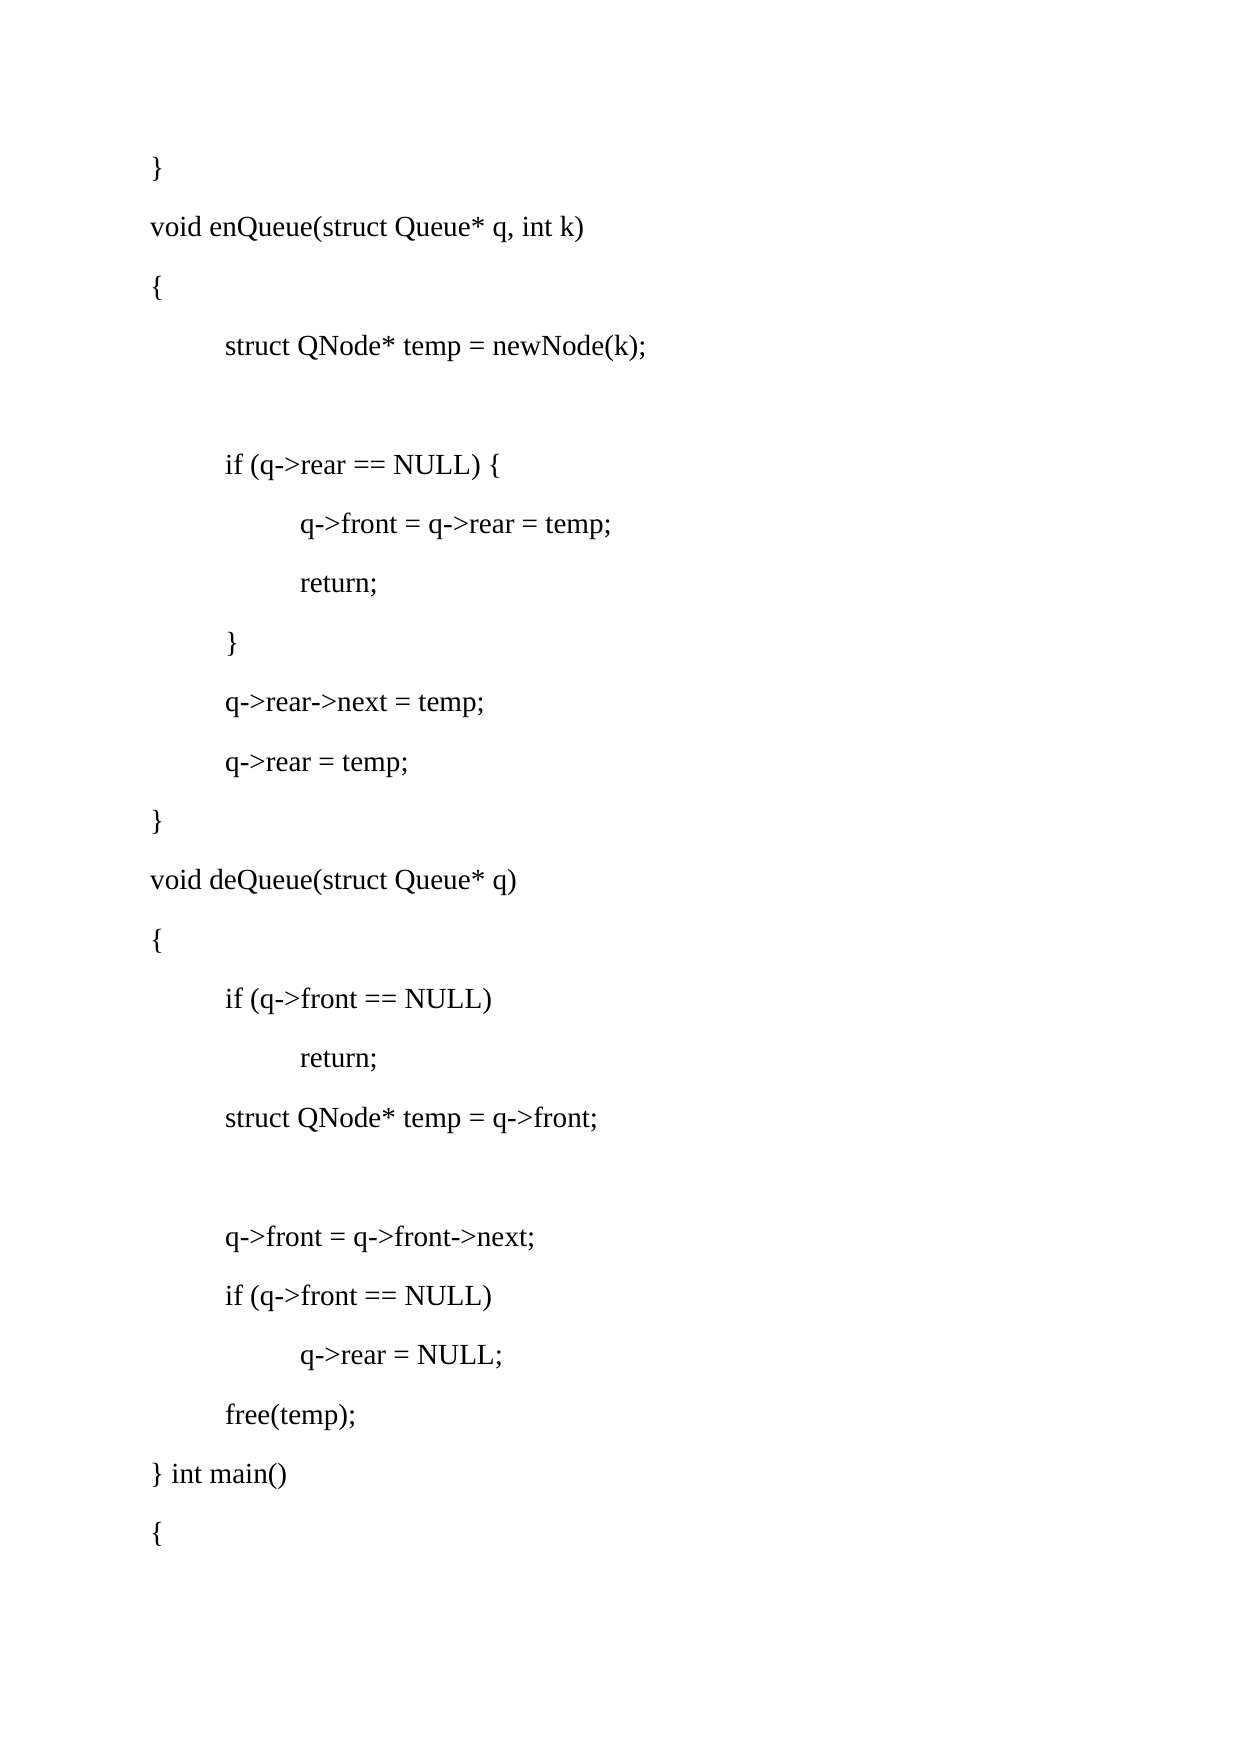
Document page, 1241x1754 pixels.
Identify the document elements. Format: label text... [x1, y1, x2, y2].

text if (q->front == NULL) [150, 981, 1090, 1015]
text struct QNode* temp = q->front; [150, 1100, 1090, 1133]
text } [150, 803, 1090, 837]
text if (q->front == NULL) [150, 1278, 1090, 1312]
text q->rear = NULL; [150, 1337, 1090, 1371]
text } int main() [150, 1456, 1090, 1490]
text return; [150, 566, 1090, 599]
text q->rear = temp; [150, 744, 1090, 777]
text } [150, 150, 1090, 183]
text q->front = q->rear = temp; [150, 506, 1090, 540]
text { [150, 269, 1090, 302]
text struct QNode* temp = newNode(k); [150, 328, 1090, 362]
text { [150, 922, 1090, 955]
text q->rear->next = temp; [150, 684, 1090, 718]
text } [150, 625, 1090, 658]
text return; [150, 1041, 1090, 1074]
text q->front = q->front->next; [150, 1219, 1090, 1252]
text { [150, 1516, 1090, 1549]
text if (q->rear == NULL) { [150, 447, 1090, 480]
text void deQueue(struct Queue* q) [150, 862, 1090, 896]
text free(temp); [150, 1397, 1090, 1430]
text void enQueue(struct Queue* q, int k) [150, 209, 1090, 243]
